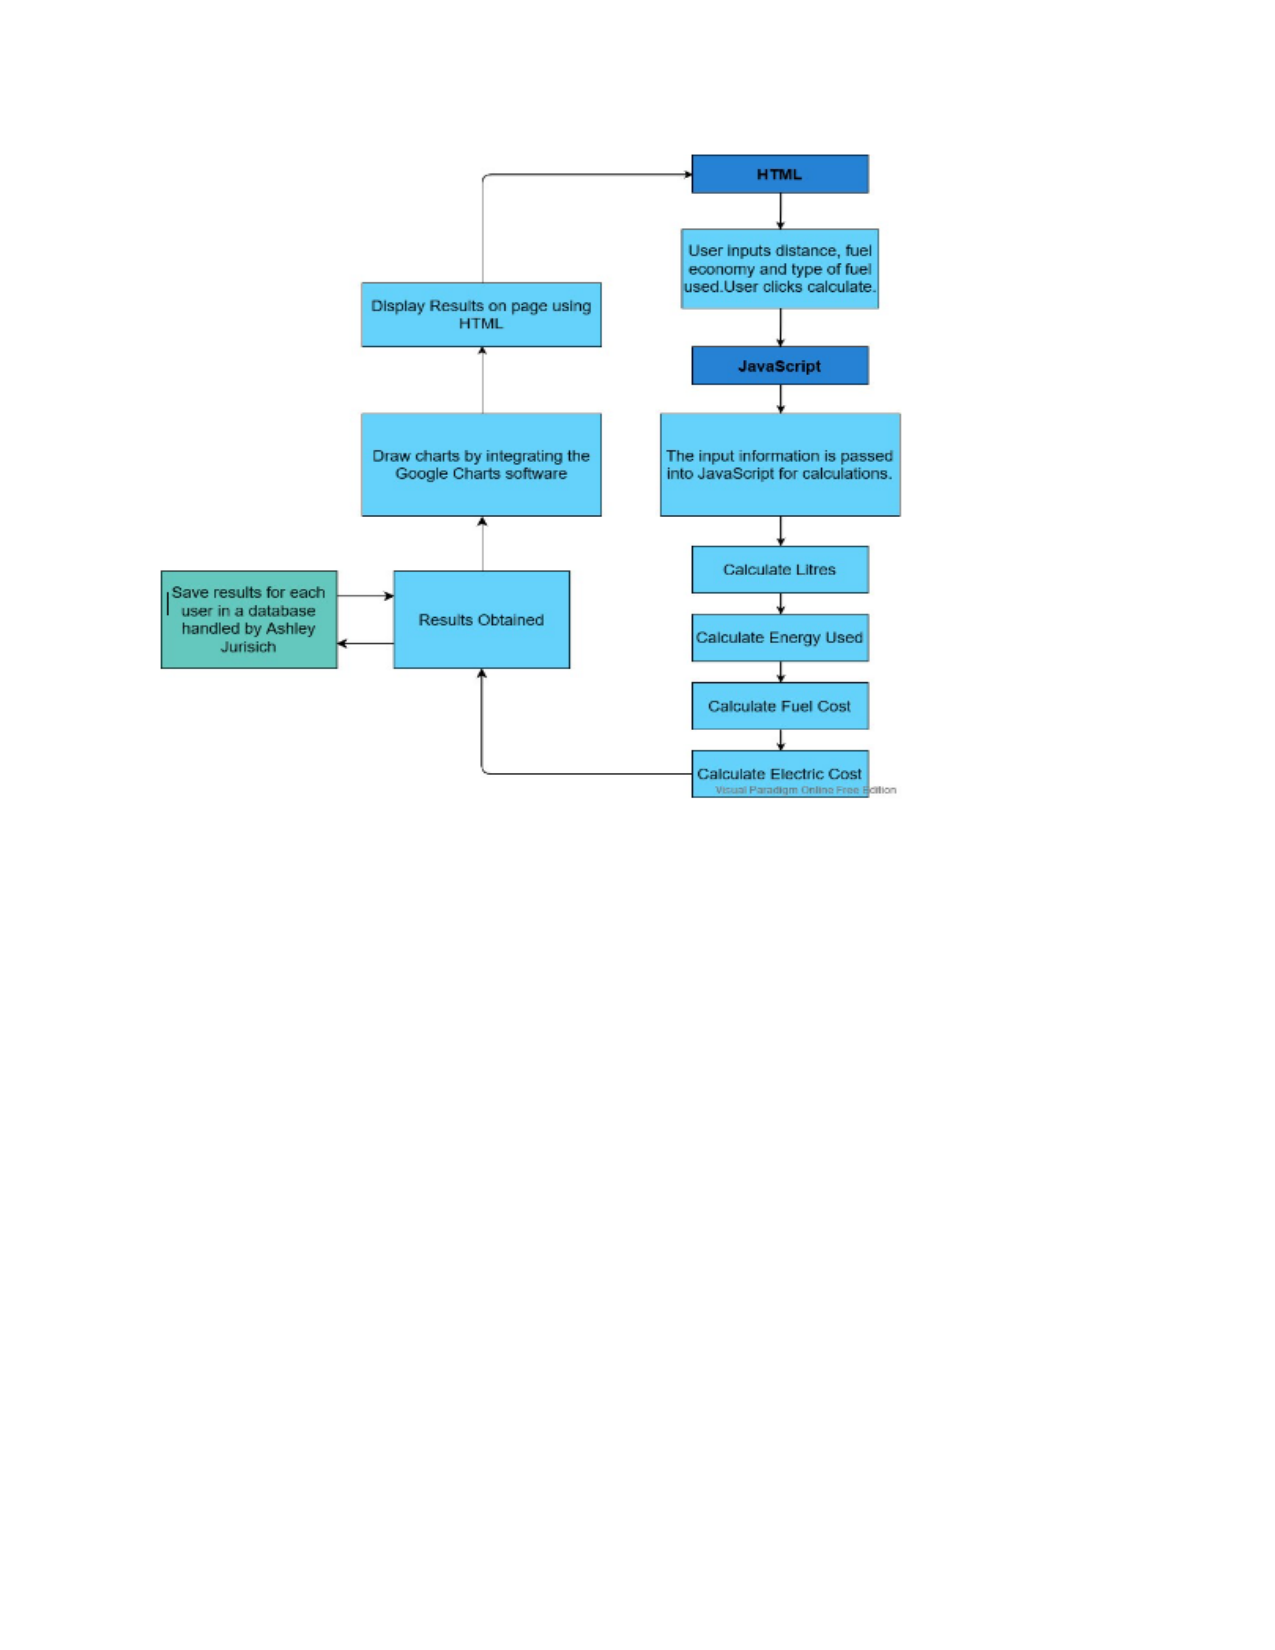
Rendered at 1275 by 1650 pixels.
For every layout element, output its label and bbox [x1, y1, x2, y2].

picture [150, 150, 977, 814]
